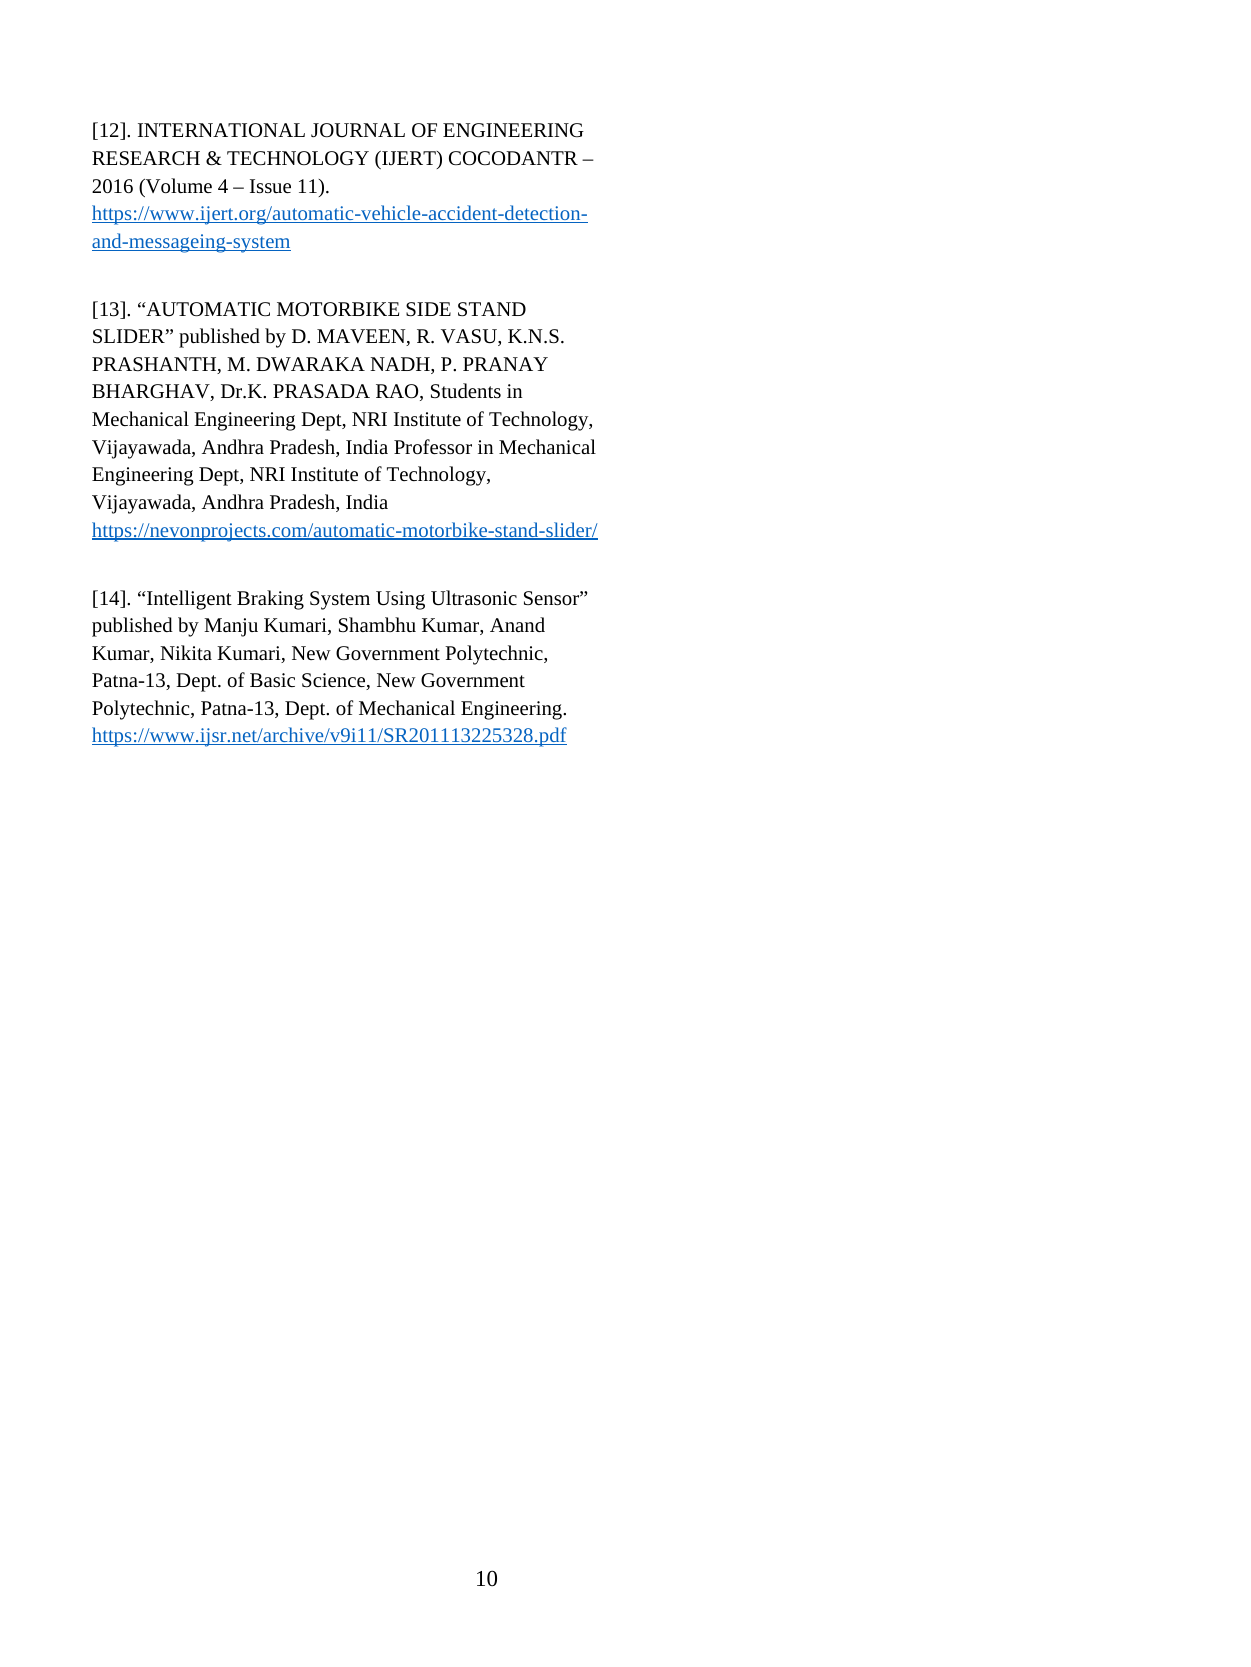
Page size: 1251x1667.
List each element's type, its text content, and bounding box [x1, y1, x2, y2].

list “Intelligent Braking System Using Ultrasonic Sensor” published by Manju Kumari, Shambhu Kumar, Anand Kumar, Nikita Kumari, New Government Polytechnic, Patna-13, Dept. of Basic Science, New Government Polytechnic, Patna-13, Dept. of Mechanical Engineering. https://www.ijsr.net/archive/v9i11/SR201113225328.pdf [92, 585, 601, 747]
list “AUTOMATIC MOTORBIKE SIDE STAND SLIDER” published by D. MAVEEN, R. VASU, K.N.S. PRASHANTH, M. DWARAKA NADH, P. PRANAY BHARGHAV, Dr.K. PRASADA RAO, Students in Mechanical Engineering Dept, NRI Institute of Technology, Vijayawada, Andhra Pradesh, India Professor in Mechanical Engineering Dept, NRI Institute of Technology, Vijayawada, Andhra Pradesh, India https://nevonprojects.com/automatic-motorbike-stand-slider/ [92, 297, 601, 542]
list INTERNATIONAL JOURNAL OF ENGINEERING RESEARCH & TECHNOLOGY (IJERT) COCODANTR – 2016 (Volume 4 – Issue 11). https://www.ijert.org/automatic-vehicle-accident-detection-and-messageing-system [92, 118, 601, 253]
